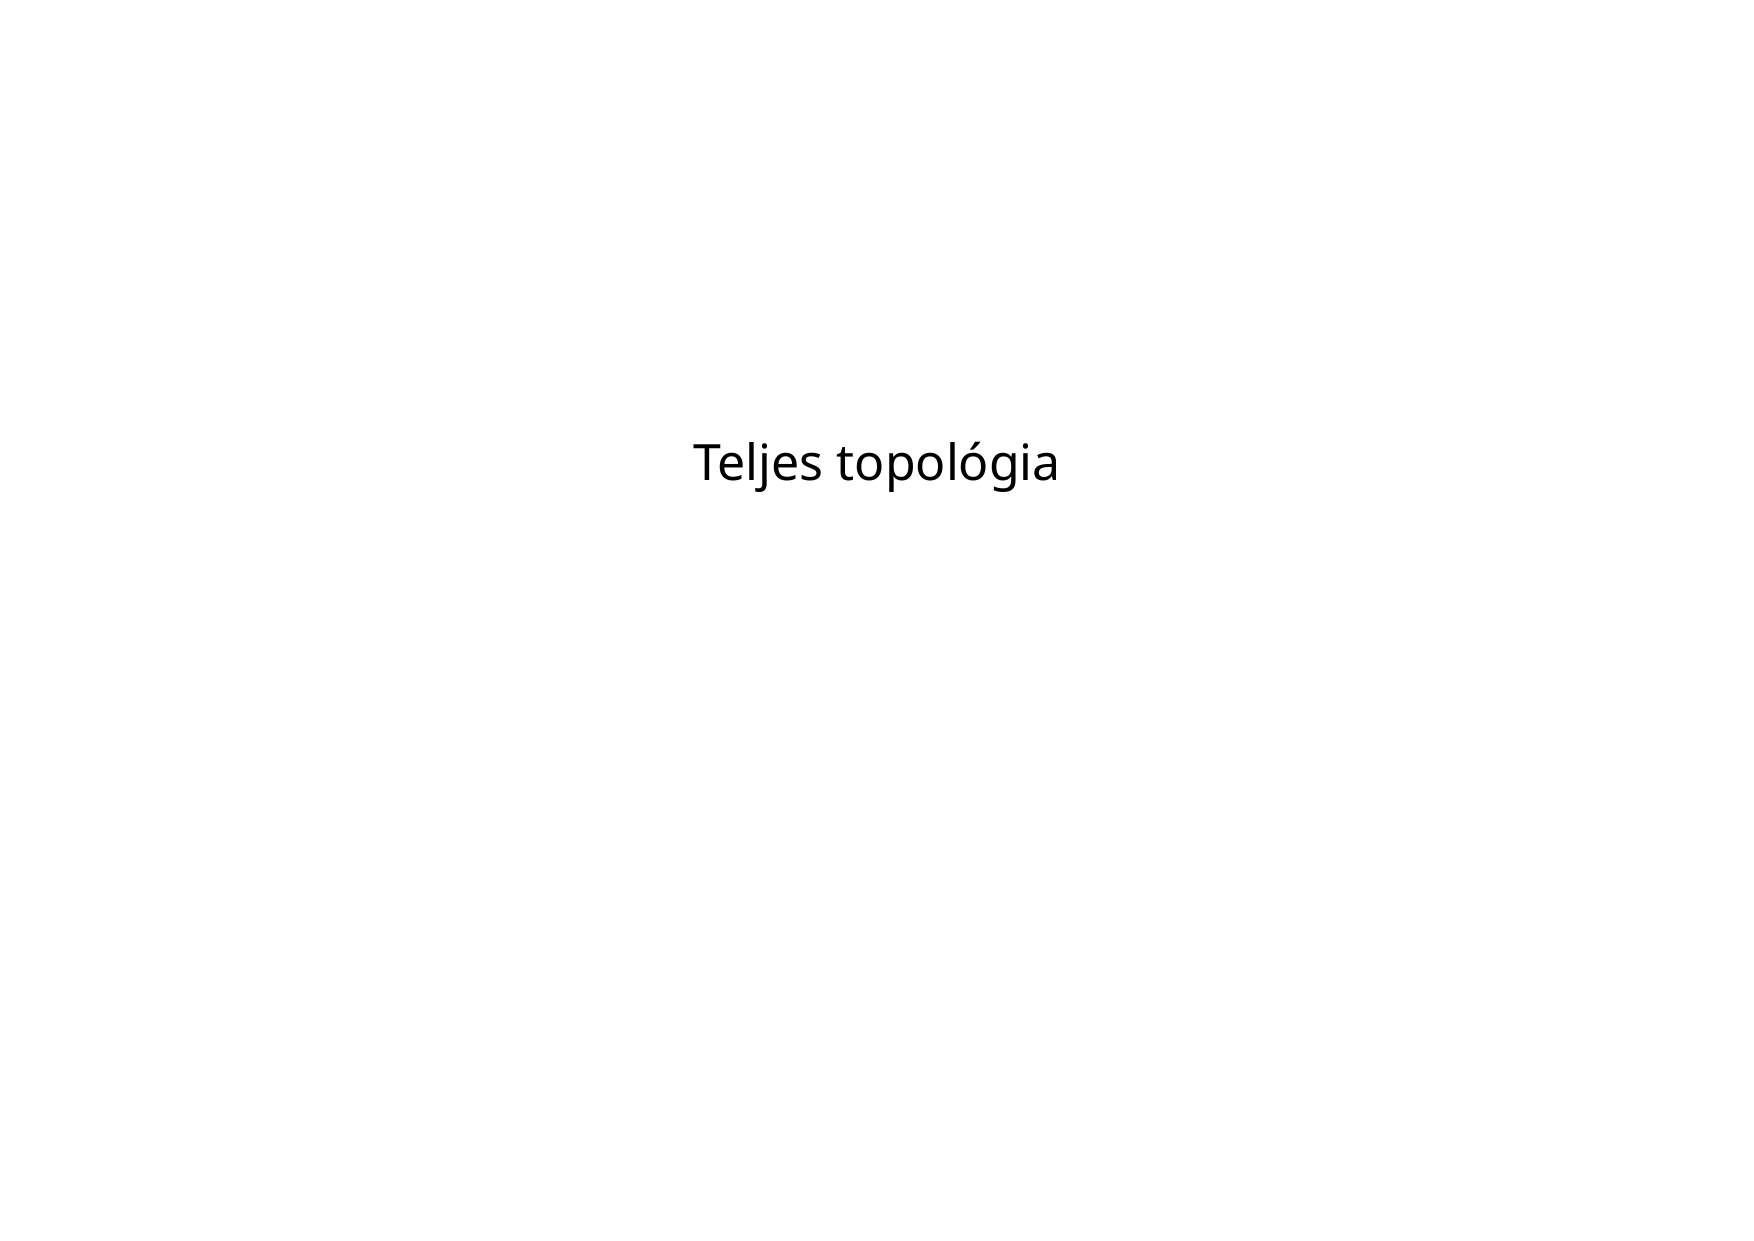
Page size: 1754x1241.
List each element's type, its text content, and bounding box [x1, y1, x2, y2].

text Teljes topológia [148, 427, 1606, 495]
